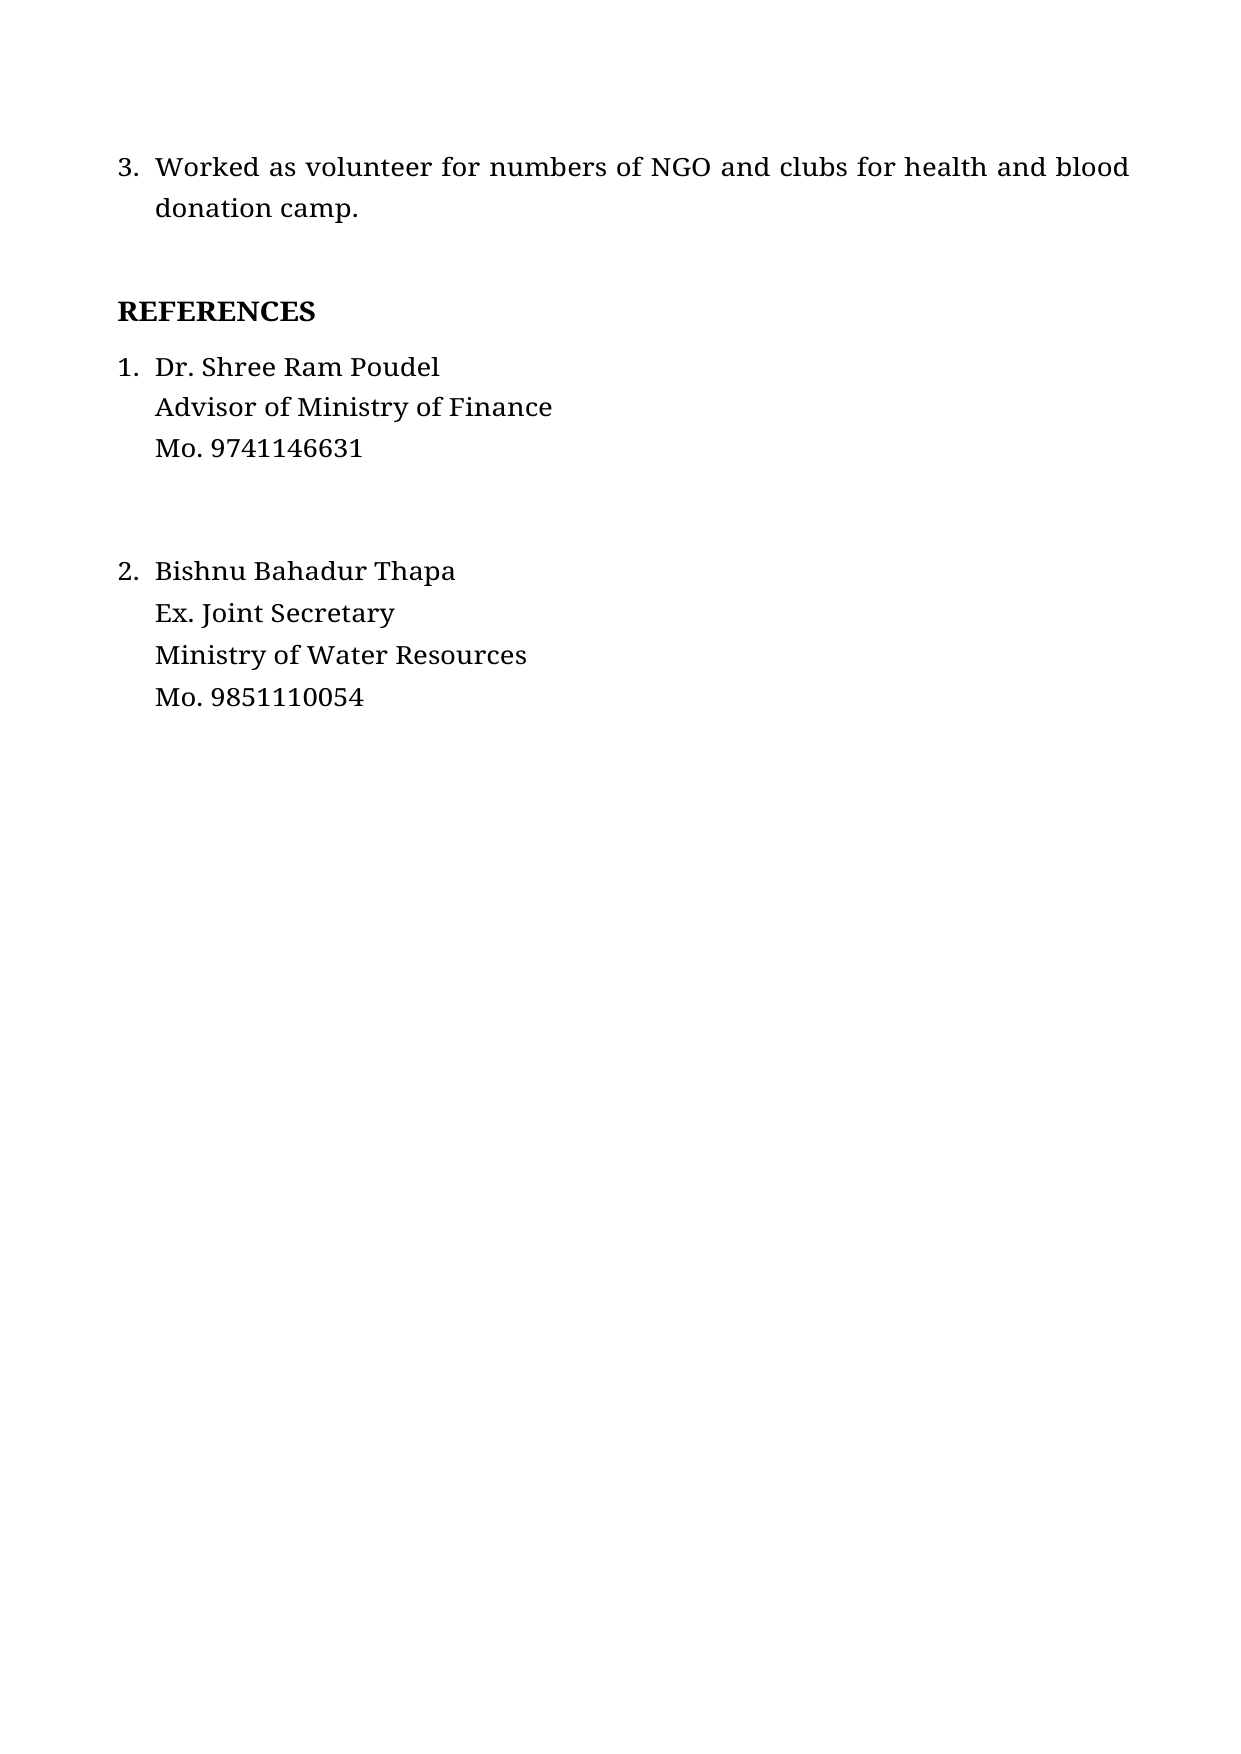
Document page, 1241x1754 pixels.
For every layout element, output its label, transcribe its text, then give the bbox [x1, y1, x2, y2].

list Mo. 9741146631 [154, 431, 1131, 465]
list Advisor of Ministry of Finance [154, 390, 1131, 424]
subtitle REFERENCES [117, 292, 1131, 329]
list Dr. Shree Ram Poudel [117, 349, 1131, 383]
text Mo. 9851110054 [154, 679, 1131, 714]
text Ministry of Water Resources [154, 637, 1131, 672]
list Bishnu Bahadur Thapa [117, 553, 1131, 587]
list Worked as volunteer for numbers of NGO and clubs for health and blood donation camp. [117, 150, 1131, 225]
text Ex. Joint Secretary [154, 595, 1131, 629]
